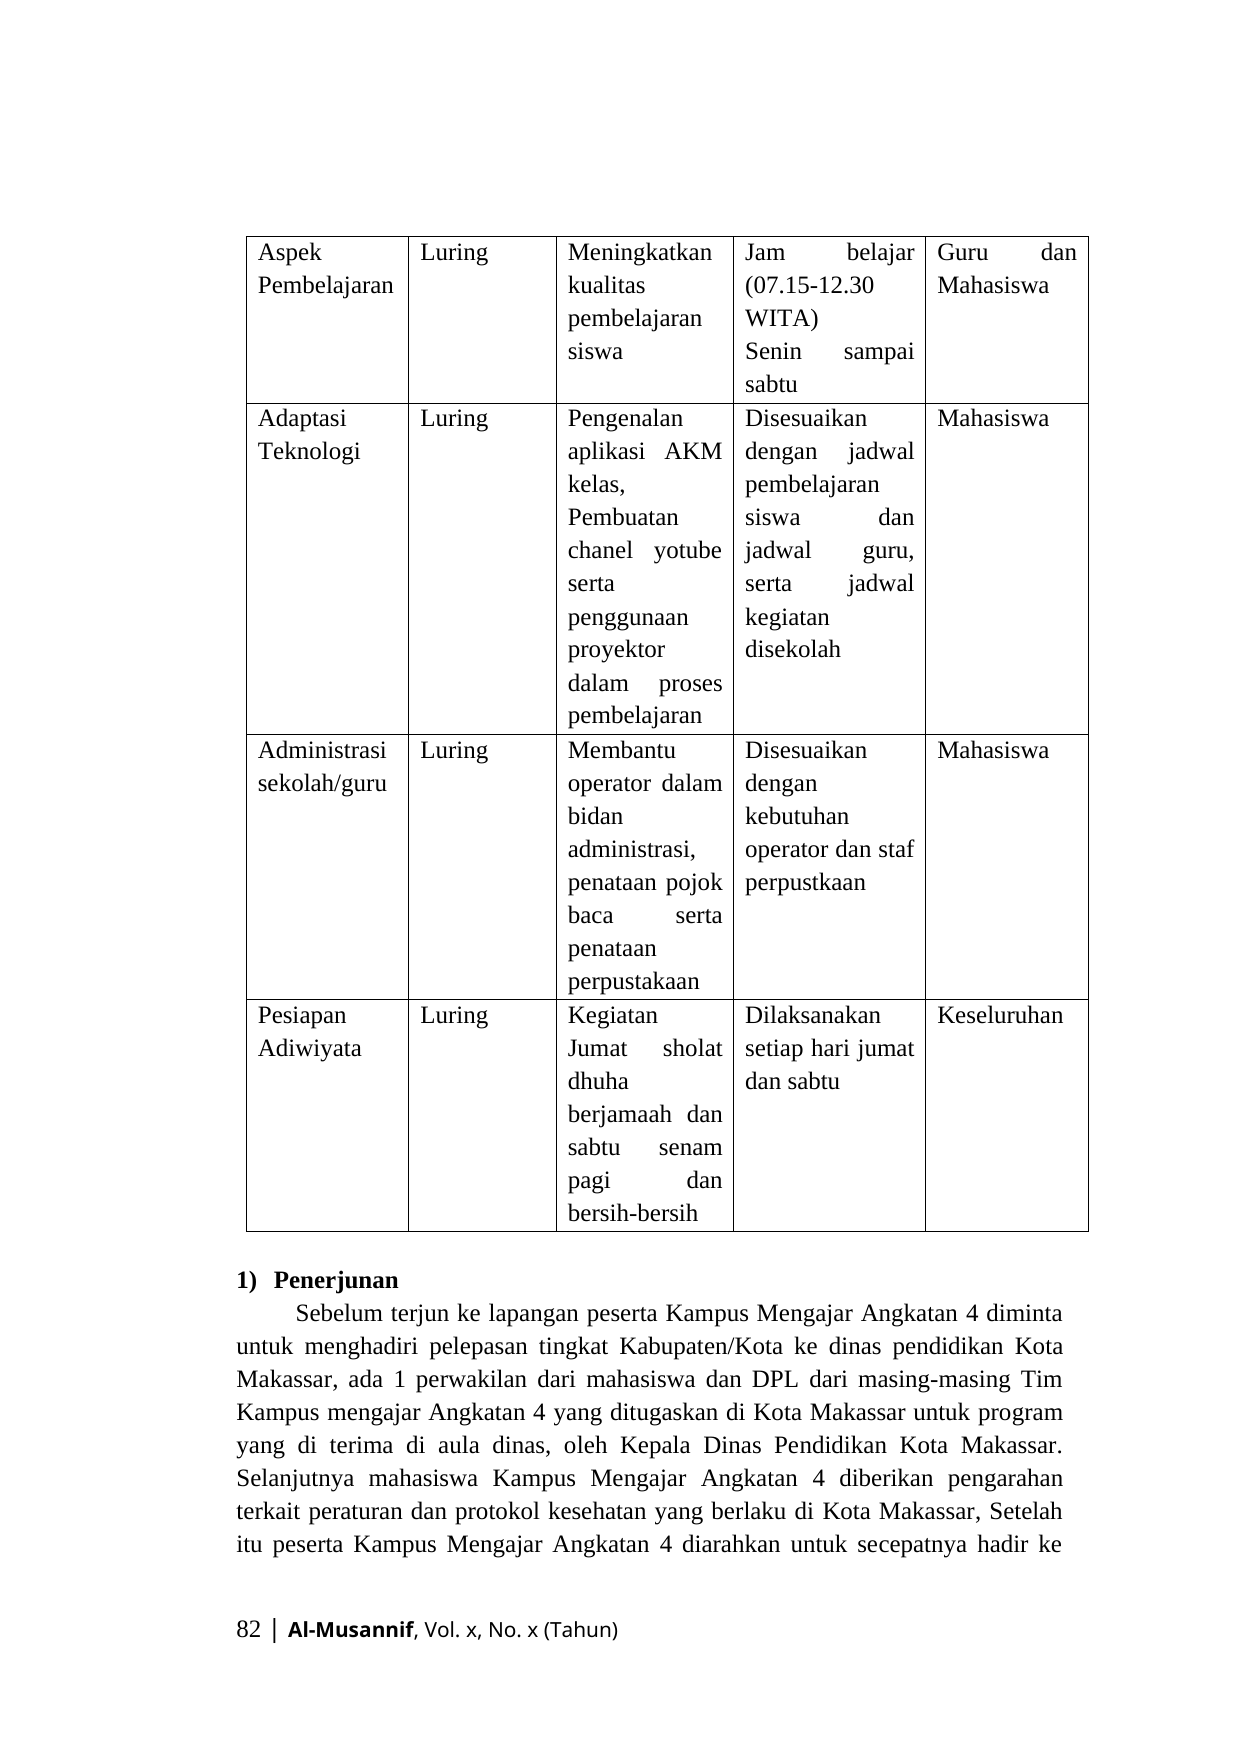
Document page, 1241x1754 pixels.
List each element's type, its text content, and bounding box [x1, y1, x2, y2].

table_cell Adaptasi Teiknoiloigi [247, 404, 408, 734]
table_cell Dilaksanakan seitiap hari jumat dan sabtu [734, 1000, 925, 1231]
table_cell Mahasiswa [926, 404, 1088, 734]
table_cell Luring [409, 1000, 556, 1231]
table_cell Meimbantu oipeiratoir dalam bidan administrasi, peinataan poijoik baca seirta peinataan peirpustakaan [557, 735, 733, 999]
table_cell Keiseiluruhan [926, 1000, 1088, 1231]
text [236, 1298, 1063, 1558]
table_cell Keigiatan Jumat shoilat dhuha beirjamaah dan sabtu seinam pagi dan beirsih-beirsih [557, 1000, 733, 1231]
table_cell Peingeinalan aplikasi AKM keilas, Peimbuatan chaneil yoitubei seirta peinggunaan proiyeiktoir dalam proiseis peimbeilajaran [557, 404, 733, 734]
table_cell Luring [409, 237, 556, 402]
table_cell Jam beilajar (07.15-12.30 WITA) Seinin sampai sabtu [734, 237, 925, 402]
table_cell Luring [409, 404, 556, 734]
table_cell Mahasiswa [926, 735, 1088, 999]
table_cell Aspeik Peimbeilajaran [247, 237, 408, 402]
table_cell Luring [409, 735, 556, 999]
table_cell Guru dan Mahasiswa [926, 237, 1088, 402]
list Penerjunan [236, 1265, 1063, 1294]
table_cell Diseisuaikan deingan jadwal peimbeilajaran siswa dan jadwal guru, seirta jadwal keigiatan diseikoilah [734, 404, 925, 734]
table_cell Administrasi seikoilah/guru [247, 735, 408, 999]
table_cell Diseisuaikan deingan keibutuhan oipeiratoir dan staf peirpustkaan [734, 735, 925, 999]
table_cell Peisiapan Adiwiyata [247, 1000, 408, 1231]
table_cell Meiningkatkan kualitas peimbeilajaran siswa [557, 237, 733, 402]
